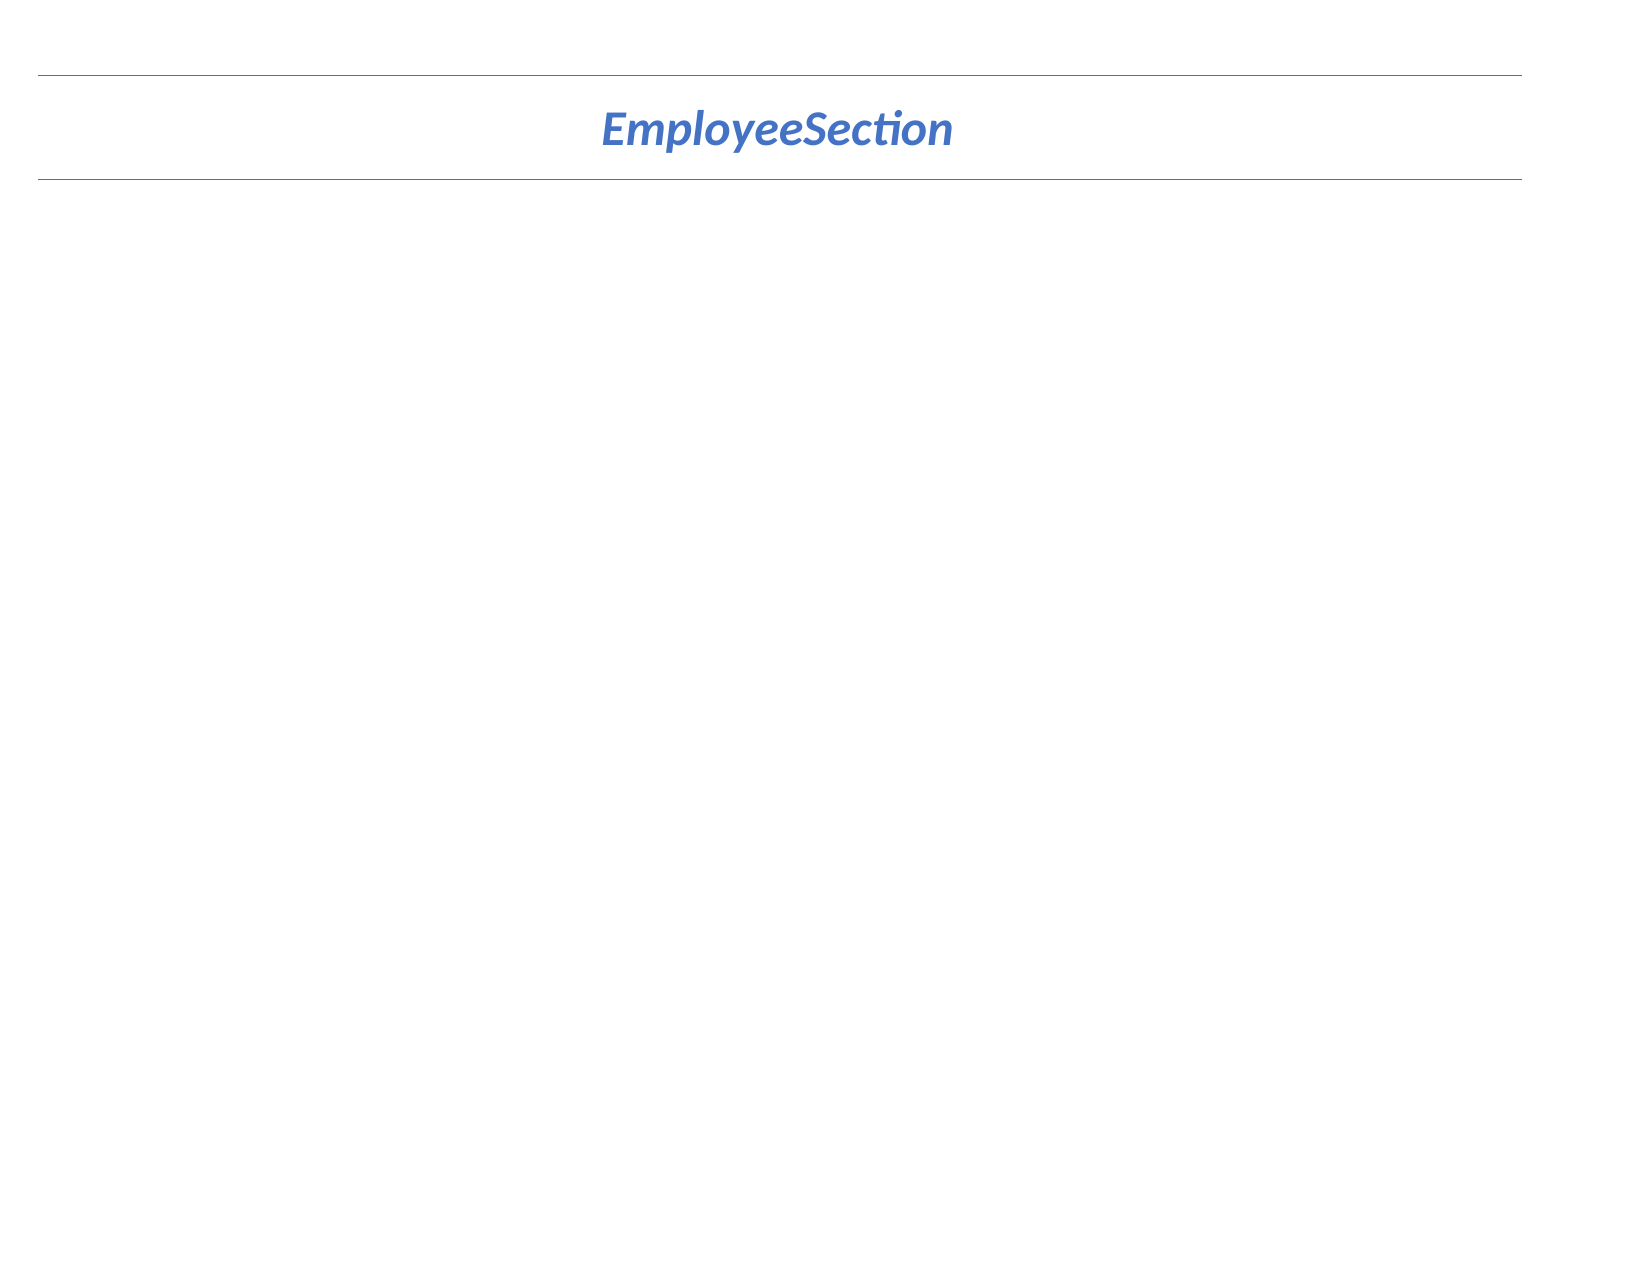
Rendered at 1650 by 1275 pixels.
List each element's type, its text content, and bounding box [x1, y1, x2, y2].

text EmployeeSection [37, 76, 1522, 180]
